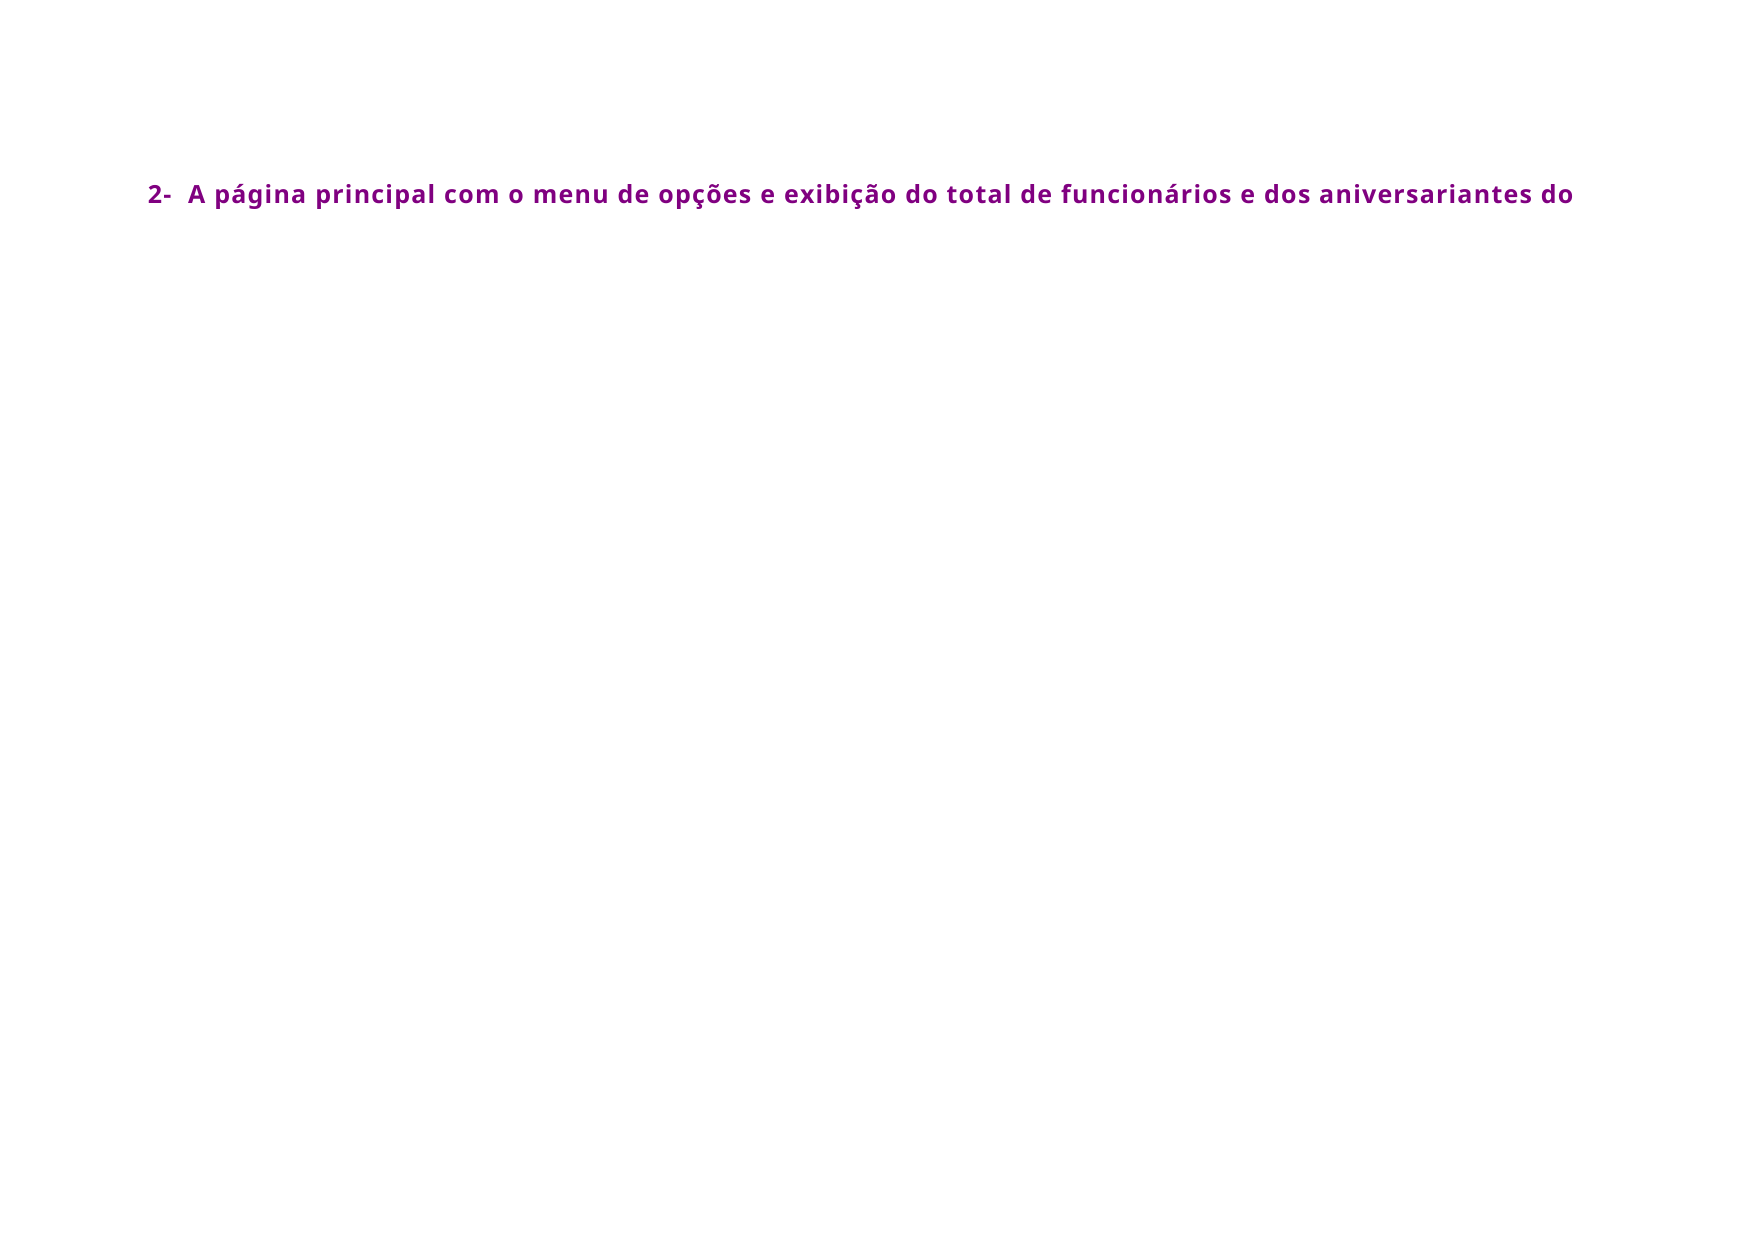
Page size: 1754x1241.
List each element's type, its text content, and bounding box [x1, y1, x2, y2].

text 2- A página principal com o menu de opções e exibição do total de funcionários e dos aniversariantes do mês: [148, 177, 1606, 211]
